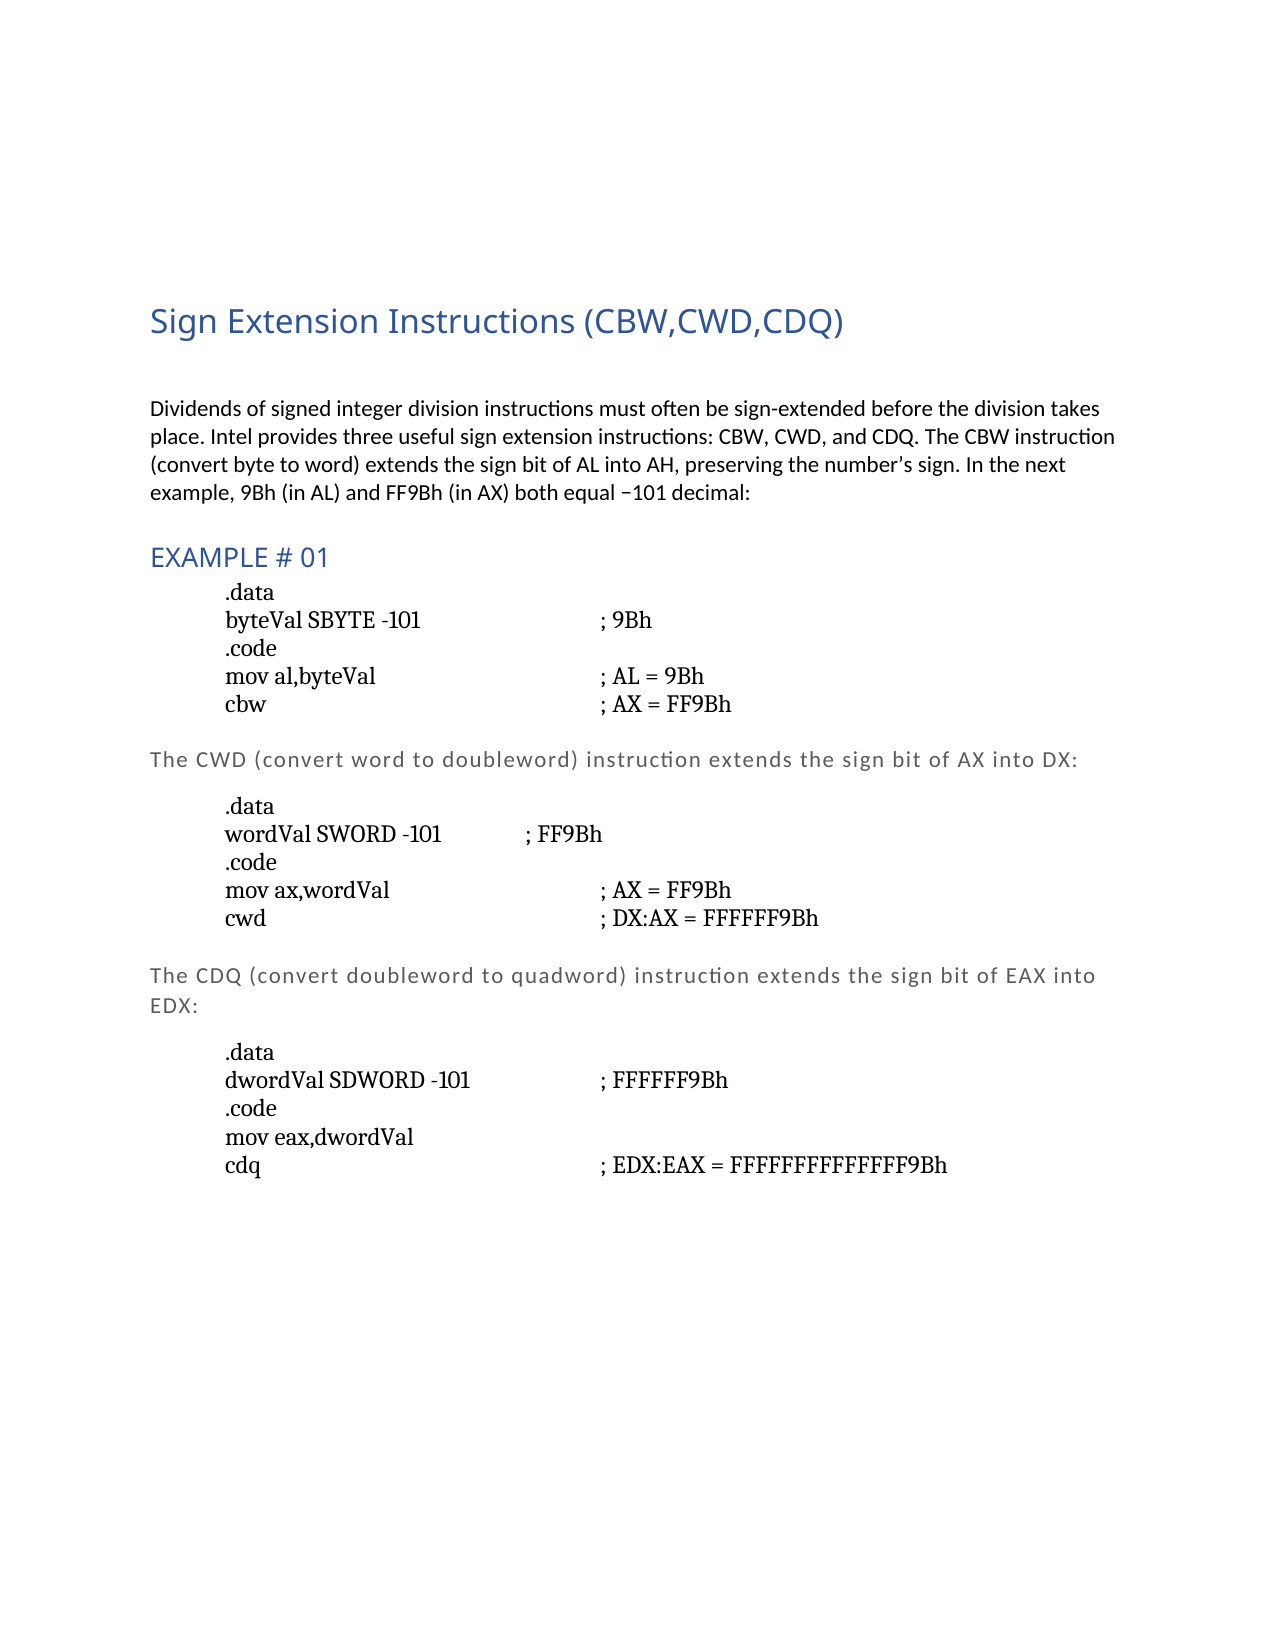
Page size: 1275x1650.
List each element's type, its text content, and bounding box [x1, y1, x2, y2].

text .data [225, 578, 1125, 606]
text wordVal SWORD -101 ; FF9Bh [225, 820, 1125, 848]
subtitle Sign Extension Instructions (CBW,CWD,CDQ) [150, 298, 1125, 343]
text mov eax,dwordVal [225, 1122, 1125, 1151]
text .code [225, 848, 1125, 876]
text Dividends of signed integer division instructions must often be sign-extended before the division takes place. Intel provides three useful sign extension instructions: CBW, CWD, and CDQ. The CBW instruction (convert byte to word) extends the sign bit of AL into AH, preserving the number’s sign. In the next example, 9Bh (in AL) and FF9Bh (in AX) both equal −101 decimal: [150, 394, 1125, 506]
text .code [225, 1094, 1125, 1122]
text .data [225, 1038, 1125, 1066]
text dwordVal SDWORD -101 ; FFFFFF9Bh [225, 1066, 1125, 1094]
text cwd ; DX:AX = FFFFFF9Bh [225, 904, 1125, 932]
text .data [225, 792, 1125, 820]
subtitle The CDQ (convert doubleword to quadword) instruction extends the sign bit of EAX into EDX: [150, 961, 1125, 1019]
text mov ax,wordVal ; AX = FF9Bh [225, 876, 1125, 904]
text .code [225, 634, 1125, 662]
text cbw ; AX = FF9Bh [225, 690, 1125, 718]
text mov al,byteVal ; AL = 9Bh [225, 662, 1125, 690]
subtitle EXAMPLE # 01 [150, 538, 1125, 575]
subtitle The CWD (convert word to doubleword) instruction extends the sign bit of AX into DX: [150, 745, 1125, 773]
text cdq ; EDX:EAX = FFFFFFFFFFFFFF9Bh [225, 1151, 1125, 1179]
text byteVal SBYTE -101 ; 9Bh [225, 606, 1125, 634]
